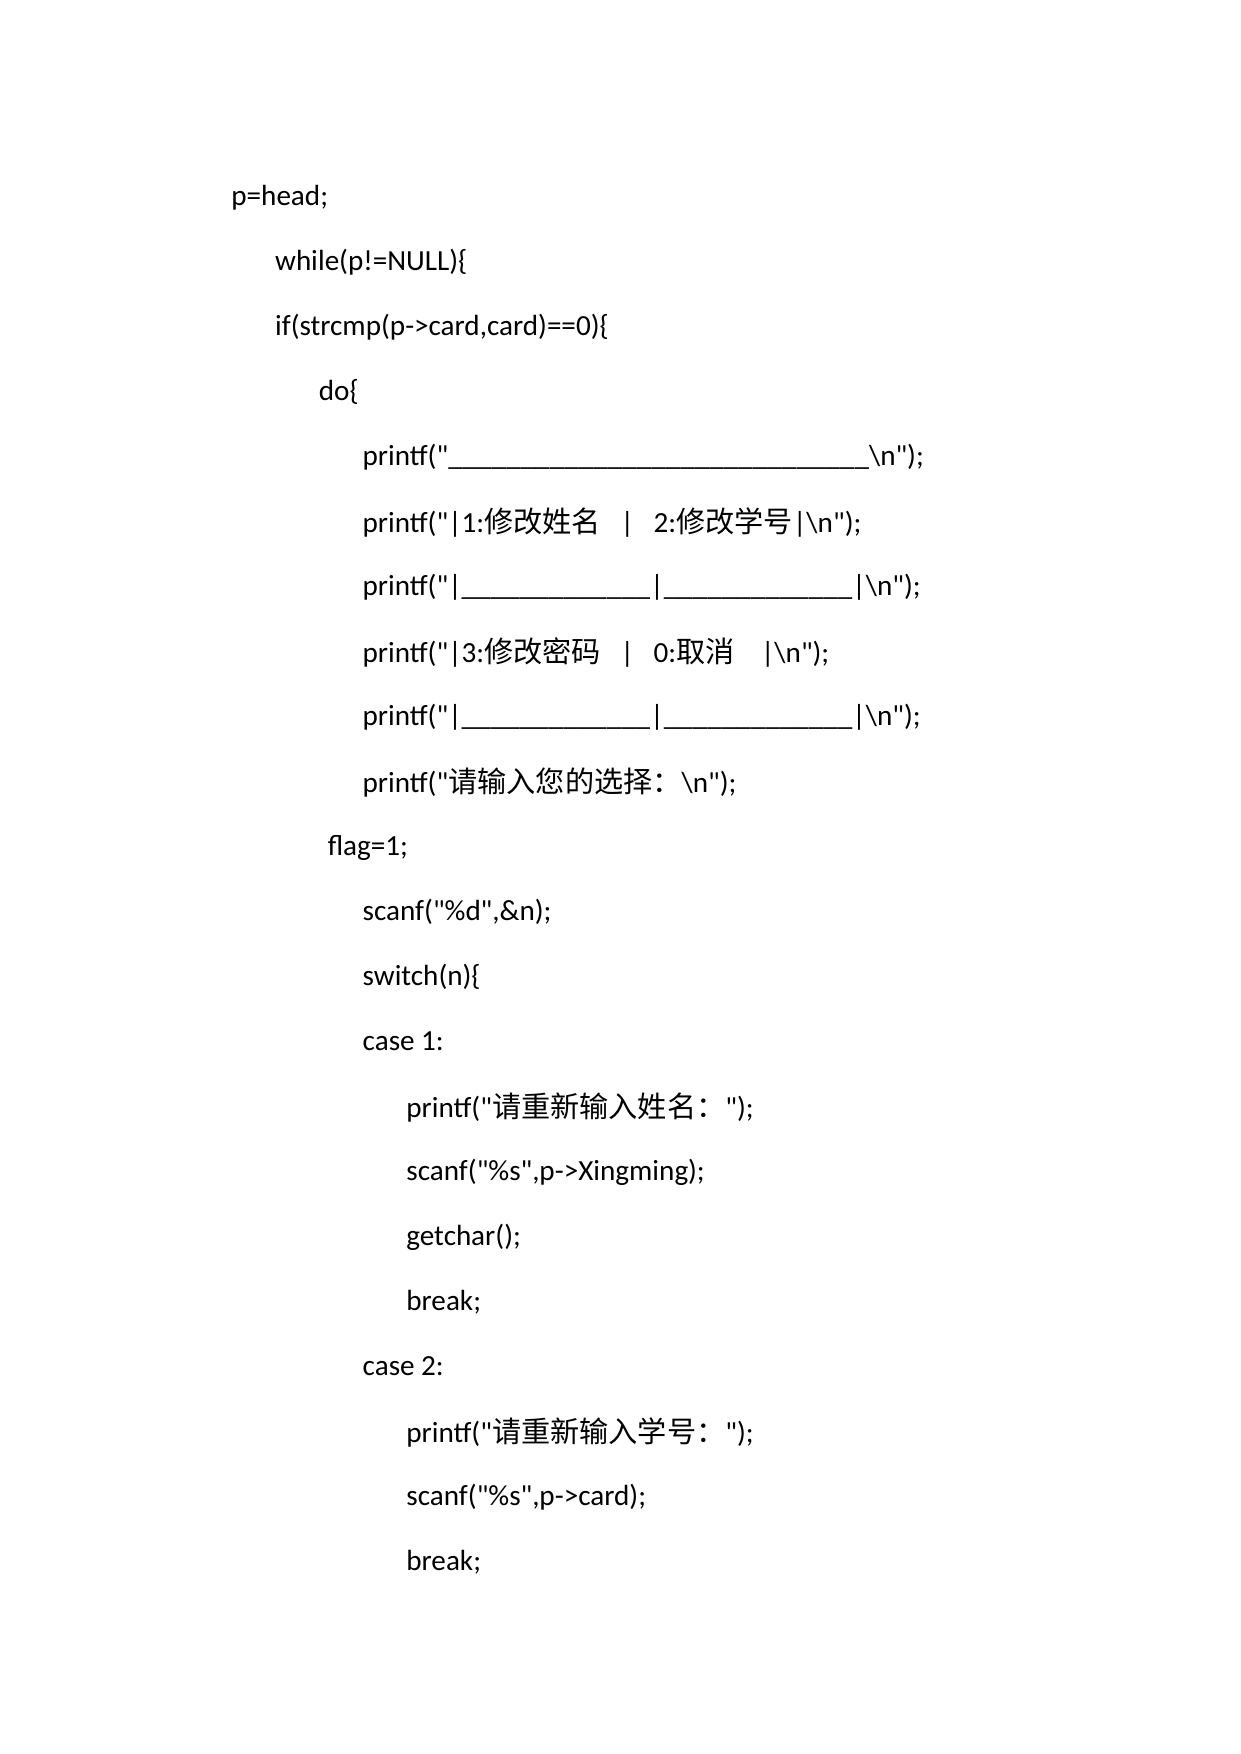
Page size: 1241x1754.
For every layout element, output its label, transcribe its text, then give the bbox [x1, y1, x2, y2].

text printf("请重新输入学号："); [187, 1397, 1053, 1462]
text while(p!=NULL){ [187, 227, 1053, 292]
text scanf("%s",p->card); [187, 1462, 1053, 1527]
text getchar(); [187, 1202, 1053, 1267]
text case 2: [187, 1332, 1053, 1397]
text do{ [187, 357, 1053, 422]
text p=head; [187, 162, 1053, 227]
text scanf("%d",&n); [187, 877, 1053, 942]
text printf("请输入您的选择：\n"); [187, 747, 1053, 812]
text if(strcmp(p->card,card)==0){ [187, 292, 1053, 357]
text break; [187, 1267, 1053, 1332]
text case 1: [187, 1007, 1053, 1072]
text printf("请重新输入姓名："); [187, 1072, 1053, 1137]
text printf("|_____________|_____________|\n"); [187, 682, 1053, 747]
text printf("_____________________________\n"); [187, 422, 1053, 487]
text break; [187, 1527, 1053, 1592]
text switch(n){ [187, 942, 1053, 1007]
text printf("|1:修改姓名 | 2:修改学号|\n"); [187, 487, 1053, 552]
text scanf("%s",p->Xingming); [187, 1137, 1053, 1202]
text flag=1; [187, 812, 1053, 877]
text printf("|3:修改密码 | 0:取消 |\n"); [187, 617, 1053, 682]
text printf("|_____________|_____________|\n"); [187, 552, 1053, 617]
